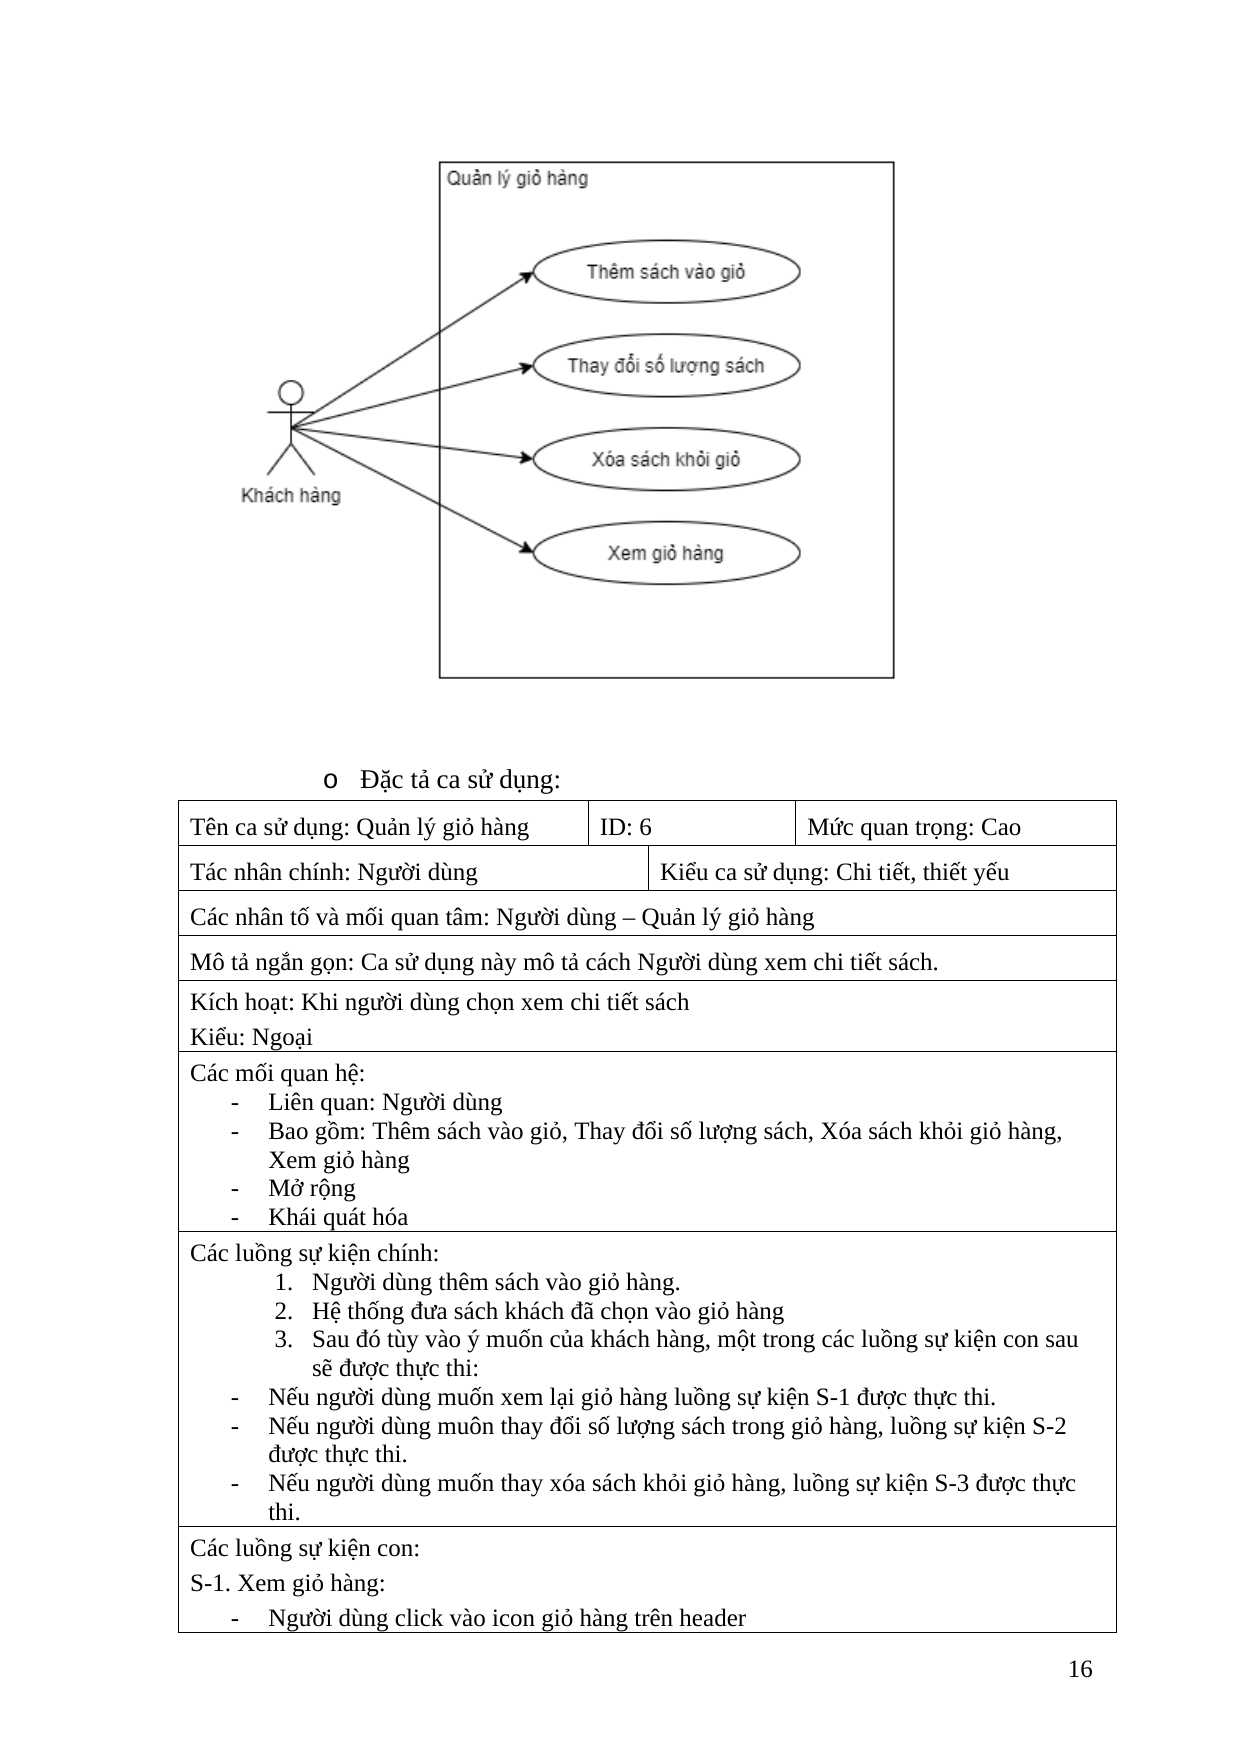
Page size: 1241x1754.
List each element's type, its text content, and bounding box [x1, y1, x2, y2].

table_cell Kiểu ca sử dụng: Chi tiết, thiết yếu [649, 846, 1116, 890]
table_cell Kích hoạt: Khi người dùng chọn xem chi tiết sách Kiểu: Ngoại [179, 981, 1116, 1051]
table_cell Các nhân tố và mối quan tâm: Người dùng – Quản lý giỏ hàng [179, 891, 1116, 935]
table_cell Mô tả ngắn gọn: Ca sử dụng này mô tả cách Người dùng xem chi tiết sách. [179, 936, 1116, 980]
table_cell Các mối quan hệ: Liên quan: Người dùng Bao gồm: Thêm sách vào giỏ, Thay đổi số lượng sách, Xóa sách khỏi giỏ hàng, Xem giỏ hàng Mở rộng Khái quát hóa [179, 1052, 1116, 1231]
picture [206, 118, 959, 754]
list Đặc tả ca sử dụng: [322, 763, 1092, 797]
table_cell Tác nhân chính: Người dùng [179, 846, 648, 890]
table_cell Các luồng sự kiện chính: Người dùng thêm sách vào giỏ hàng. Hệ thống đưa sách khách đã chọn vào giỏ hàng Sau đó tùy vào ý muốn của khách hàng, một trong các luồng sự kiện con sau sẽ được thực thi: Nếu người dùng muốn xem lại giỏ hàng luồng sự kiện S-1 được thực thi. Nếu người dùng muôn thay đổi số lượng sách trong giỏ hàng, luồng sự kiện S-2 được thực thi. Nếu người dùng muốn thay xóa sách khỏi giỏ hàng, luồng sự kiện S-3 được thực thi. [179, 1232, 1116, 1526]
table_header ID: 6 [589, 801, 795, 845]
table_header Mức quan trọng: Cao [796, 801, 1116, 845]
table_header Tên ca sử dụng: Quản lý giỏ hàng [179, 801, 588, 845]
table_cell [179, 1527, 1116, 1632]
